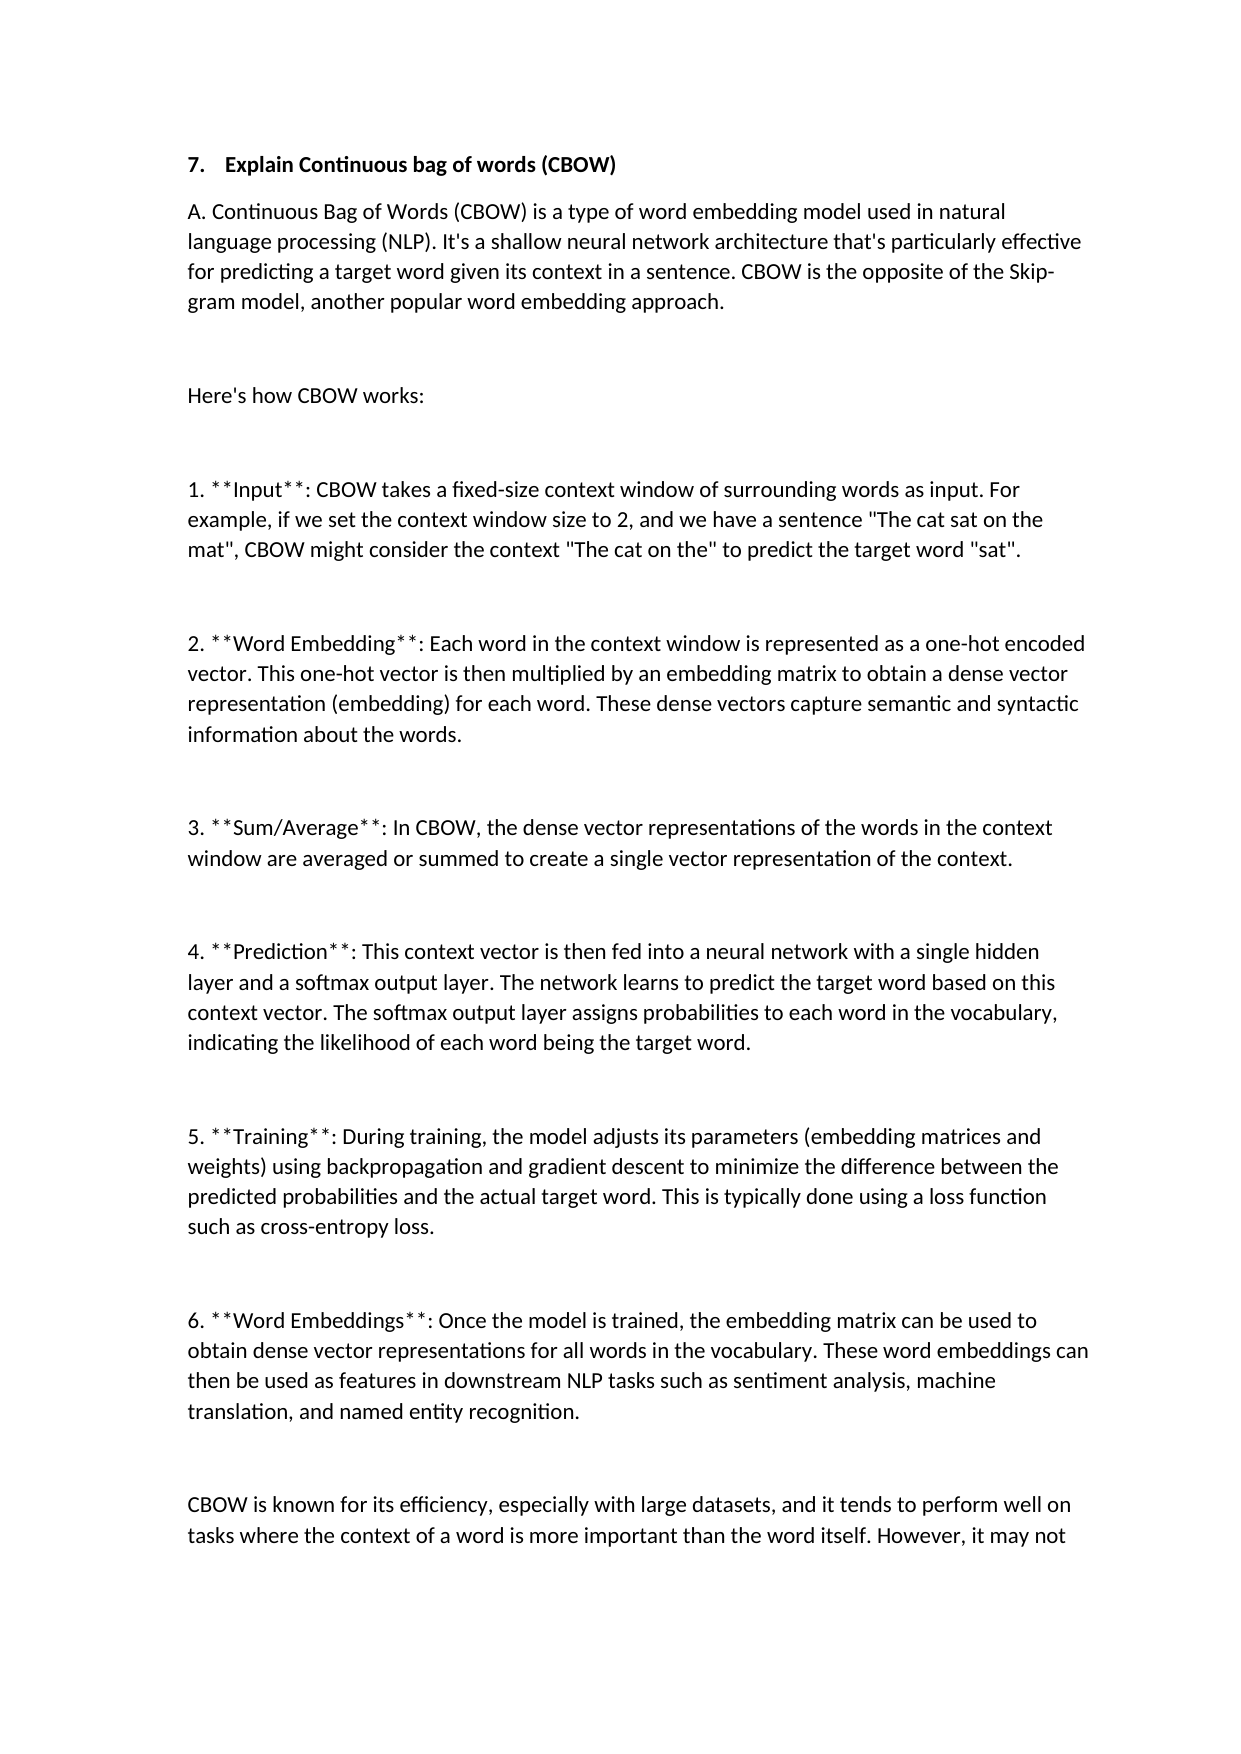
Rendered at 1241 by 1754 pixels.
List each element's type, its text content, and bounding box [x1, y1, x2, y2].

text 6. **Word Embeddings**: Once the model is trained, the embedding matrix can be used to obtain dense vector representations for all words in the vocabulary. These word embeddings can then be used as features in downstream NLP tasks such as sentiment analysis, machine translation, and named entity recognition. [187, 1306, 1090, 1425]
text 5. **Training**: During training, the model adjusts its parameters (embedding matrices and weights) using backpropagation and gradient descent to minimize the difference between the predicted probabilities and the actual target word. This is typically done using a loss function such as cross-entropy loss. [187, 1122, 1090, 1241]
text A. Continuous Bag of Words (CBOW) is a type of word embedding model used in natural language processing (NLP). It's a shallow neural network architecture that's particularly effective for predicting a target word given its context in a sentence. CBOW is the opposite of the Skip-gram model, another popular word embedding approach. [187, 197, 1090, 316]
text Here's how CBOW works: [187, 381, 1090, 409]
text 1. **Input**: CBOW takes a fixed-size context window of surrounding words as input. For example, if we set the context window size to 2, and we have a sentence "The cat sat on the mat", CBOW might consider the context "The cat on the" to predict the target word "sat". [187, 475, 1090, 563]
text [187, 1491, 1090, 1549]
list Explain Continuous bag of words (CBOW) [187, 150, 1090, 178]
text 3. **Sum/Average**: In CBOW, the dense vector representations of the words in the context window are averaged or summed to create a single vector representation of the context. [187, 813, 1090, 872]
text 4. **Prediction**: This context vector is then fed into a neural network with a single hidden layer and a softmax output layer. The network learns to predict the target word based on this context vector. The softmax output layer assigns probabilities to each word in the vocabulary, indicating the likelihood of each word being the target word. [187, 937, 1090, 1056]
text 2. **Word Embedding**: Each word in the context window is represented as a one-hot encoded vector. This one-hot vector is then multiplied by an embedding matrix to obtain a dense vector representation (embedding) for each word. These dense vectors capture semantic and syntactic information about the words. [187, 629, 1090, 748]
